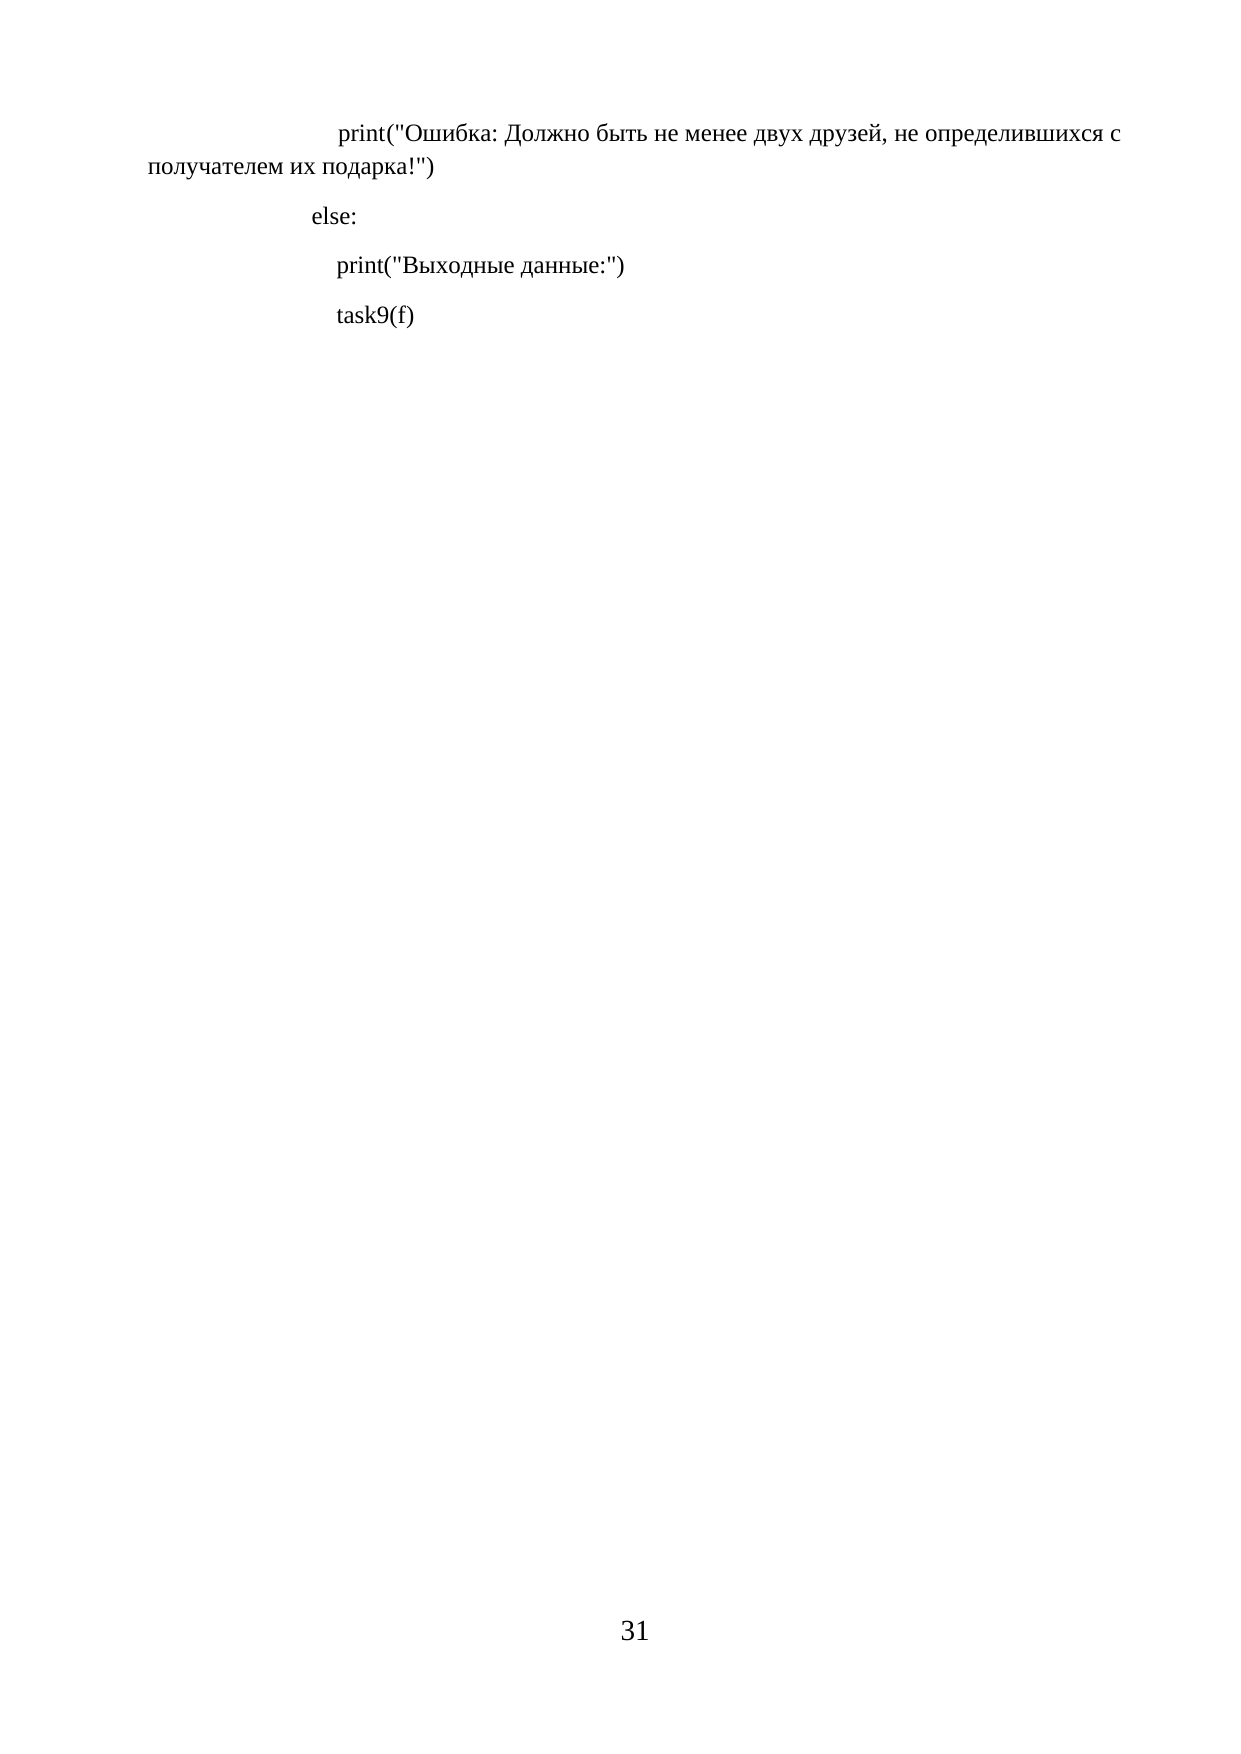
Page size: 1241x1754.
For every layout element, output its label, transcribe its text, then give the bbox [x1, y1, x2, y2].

text task9(f) [148, 300, 1122, 329]
text print("Ошибка: Должно быть не менее двух друзей, не определившихся с получателем их подарка!") [148, 118, 1122, 180]
text else: [148, 201, 1122, 229]
text print("Выходные данные:") [148, 251, 1122, 279]
